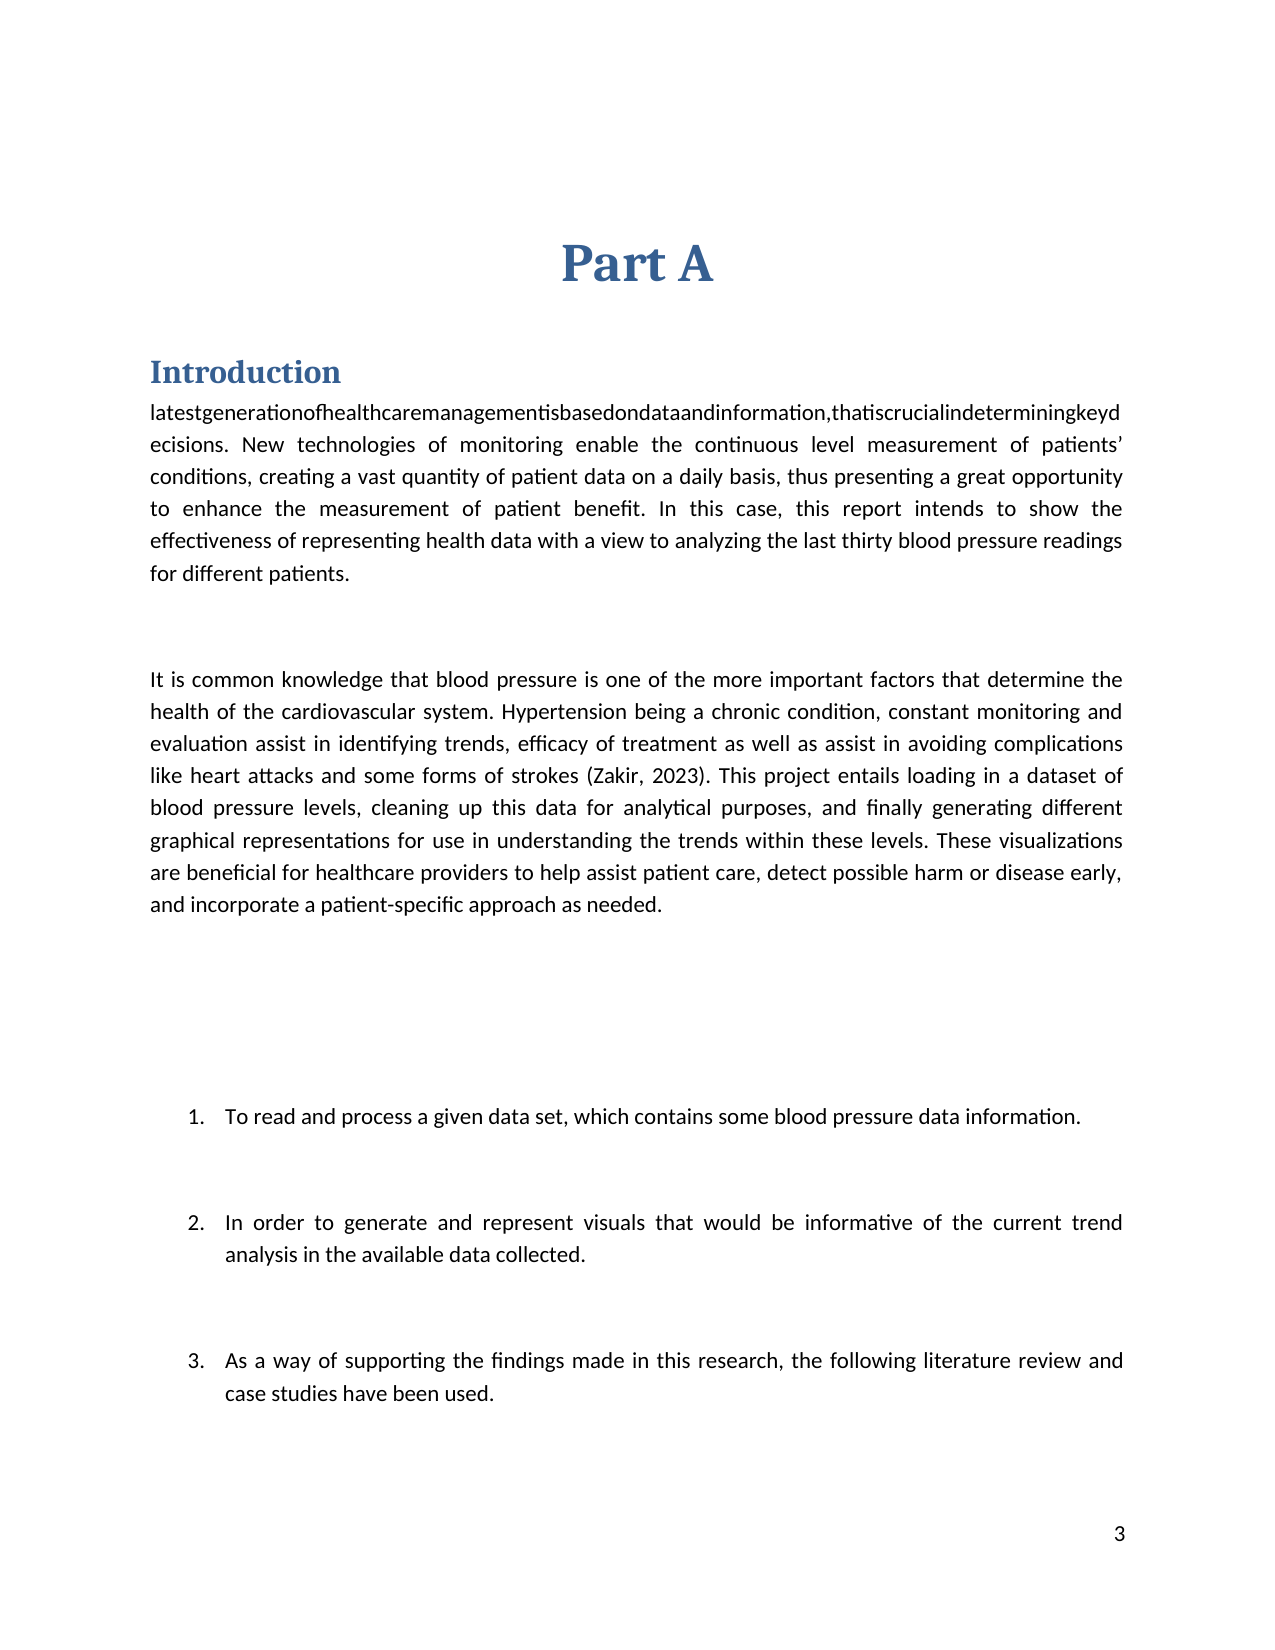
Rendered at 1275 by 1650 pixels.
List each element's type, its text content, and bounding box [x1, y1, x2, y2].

list To read and process a given data set, which contains some blood pressure data information. [187, 1102, 1125, 1130]
text latestgenerationofhealthcaremanagementisbasedondataandinformation,thatiscrucialindeterminingkeydecisions. New technologies of monitoring enable the continuous level measurement of patients’ conditions, creating a vast quantity of patient data on a daily basis, thus presenting a great opportunity to enhance the measurement of patient benefit. In this case, this report intends to show the effectiveness of representing health data with a view to analyzing the last thirty blood pressure readings for different patients. [150, 398, 1125, 587]
subtitle Introduction [150, 354, 1125, 392]
list As a way of supporting the findings made in this research, the following literature review and case studies have been used. [187, 1346, 1125, 1407]
text It is common knowledge that blood pressure is one of the more important factors that determine the health of the cardiovascular system. Hypertension being a chronic condition, constant monitoring and evaluation assist in identifying trends, efficacy of treatment as well as assist in avoiding complications like heart attacks and some forms of strokes (Zakir, 2023). This project entails loading in a dataset of blood pressure levels, cleaning up this data for analytical purposes, and finally generating different graphical representations for use in understanding the trends within these levels. These visualizations are beneficial for healthcare providers to help assist patient care, detect possible harm or disease early, and incorporate a patient-specific approach as needed. [150, 665, 1125, 918]
subtitle Part A [150, 232, 1125, 294]
list In order to generate and represent visuals that would be informative of the current trend analysis in the available data collected. [187, 1208, 1125, 1268]
